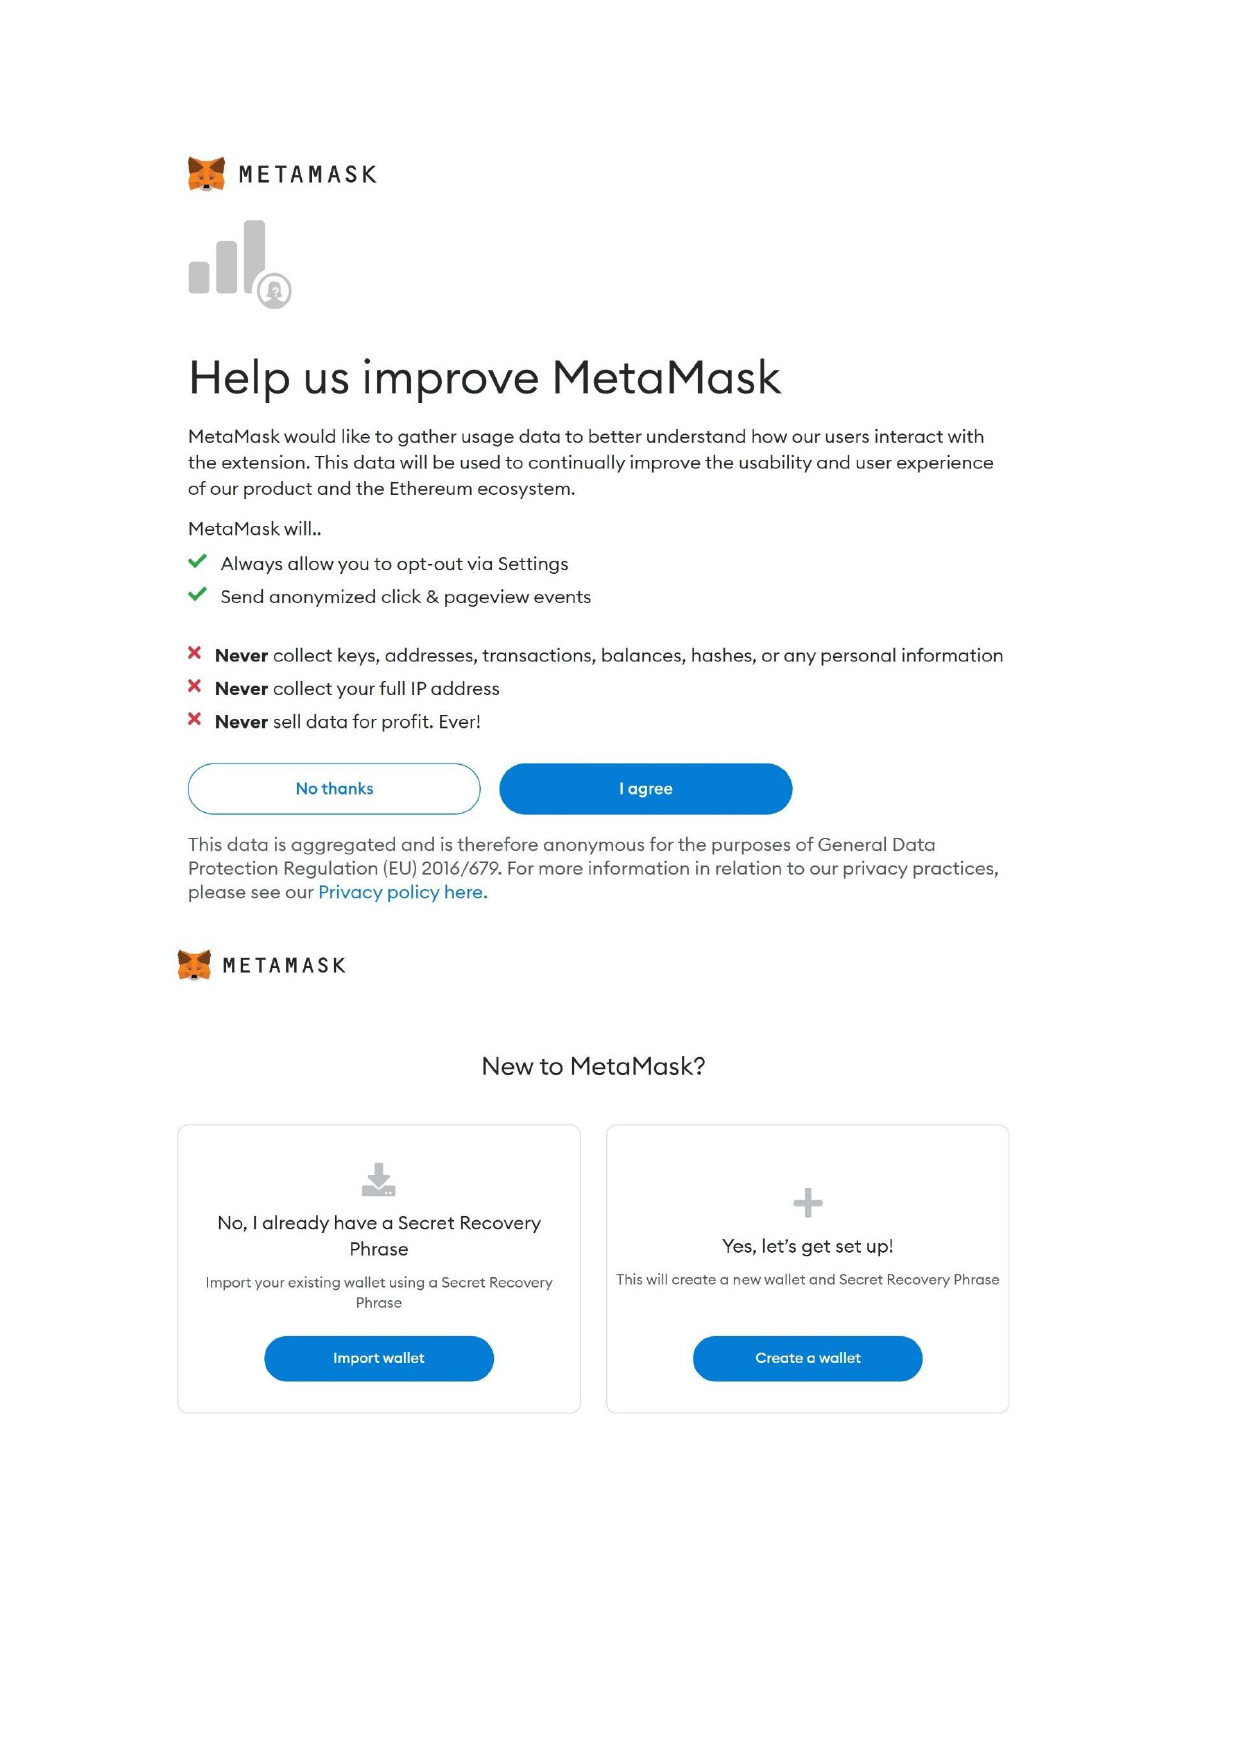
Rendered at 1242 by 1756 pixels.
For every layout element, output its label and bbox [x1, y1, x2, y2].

picture [172, 152, 1010, 1414]
